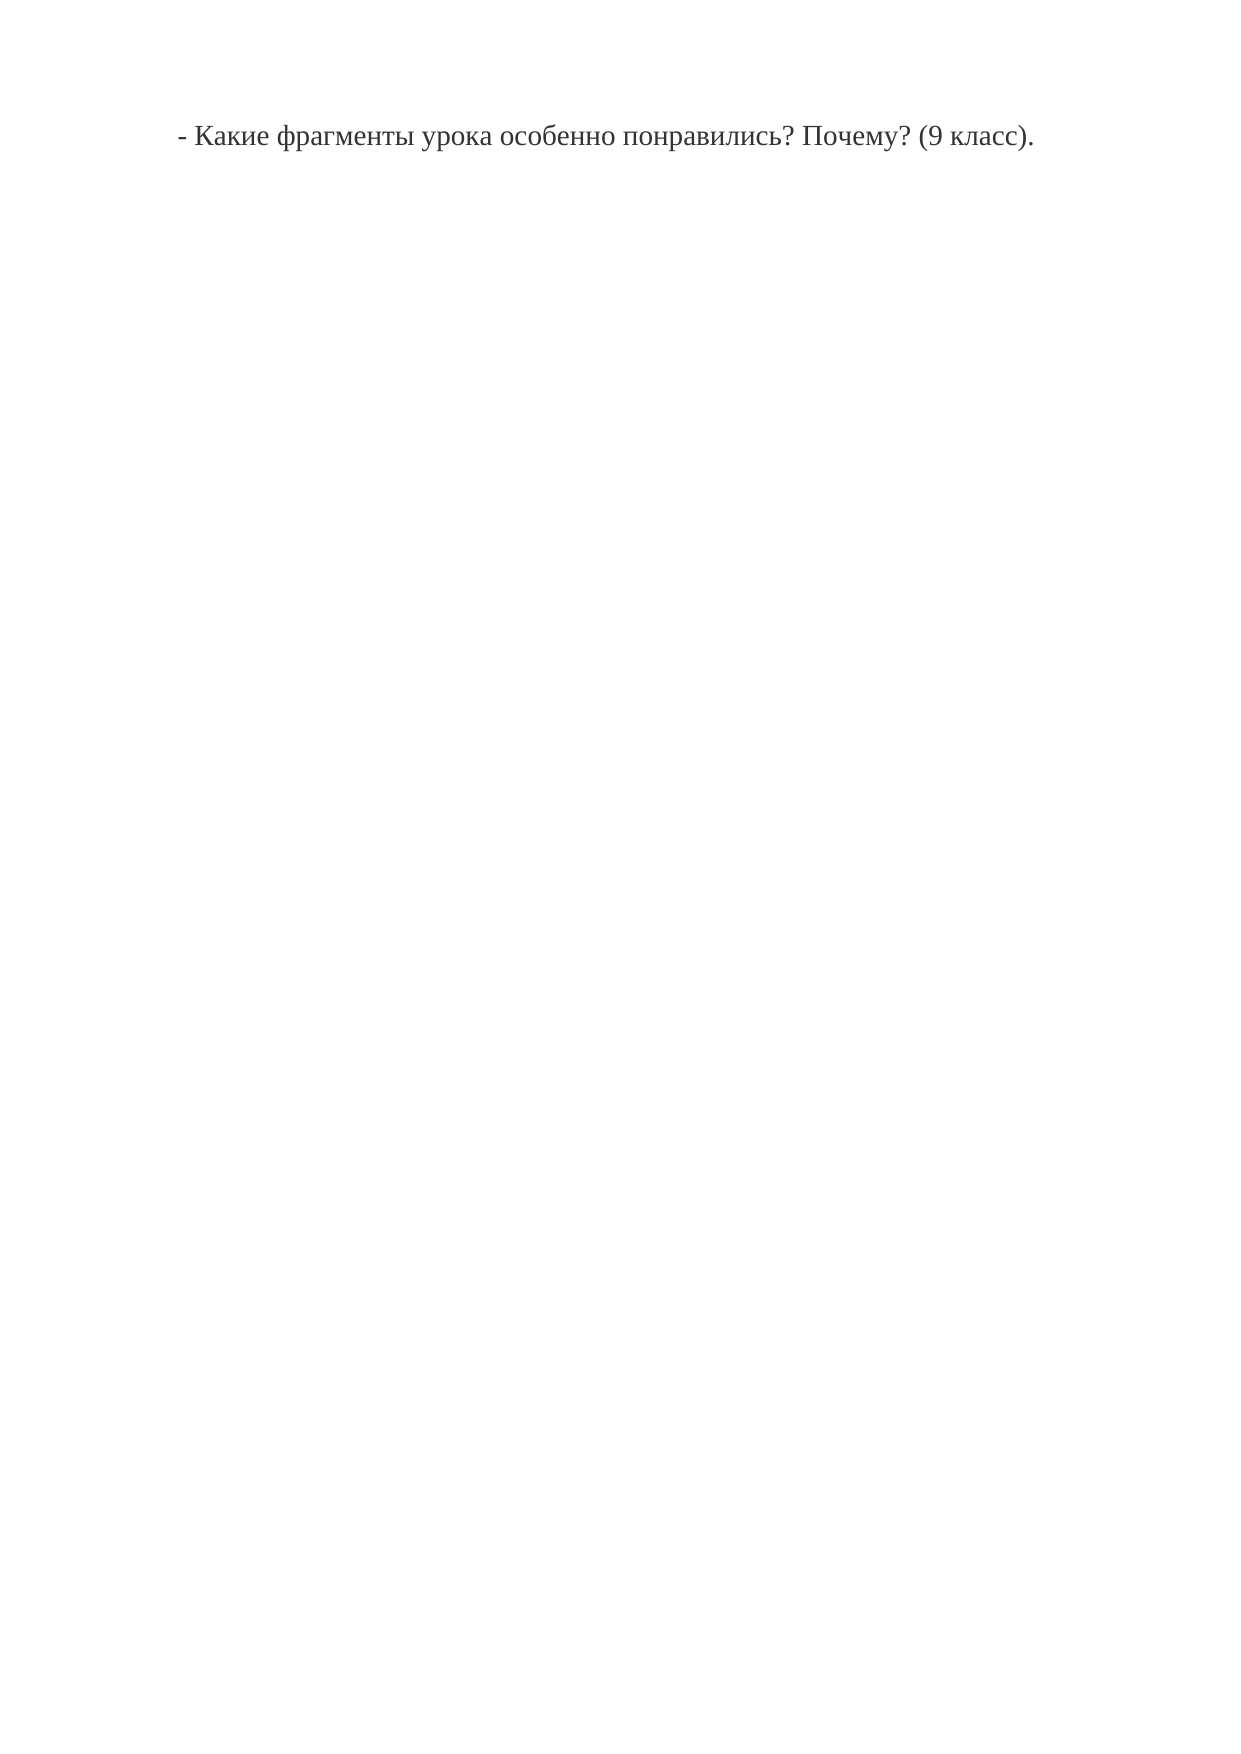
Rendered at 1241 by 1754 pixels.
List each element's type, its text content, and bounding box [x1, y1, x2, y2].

text - Какие фрагменты урока особенно понравились? Почему? (9 класс). [177, 118, 1152, 152]
